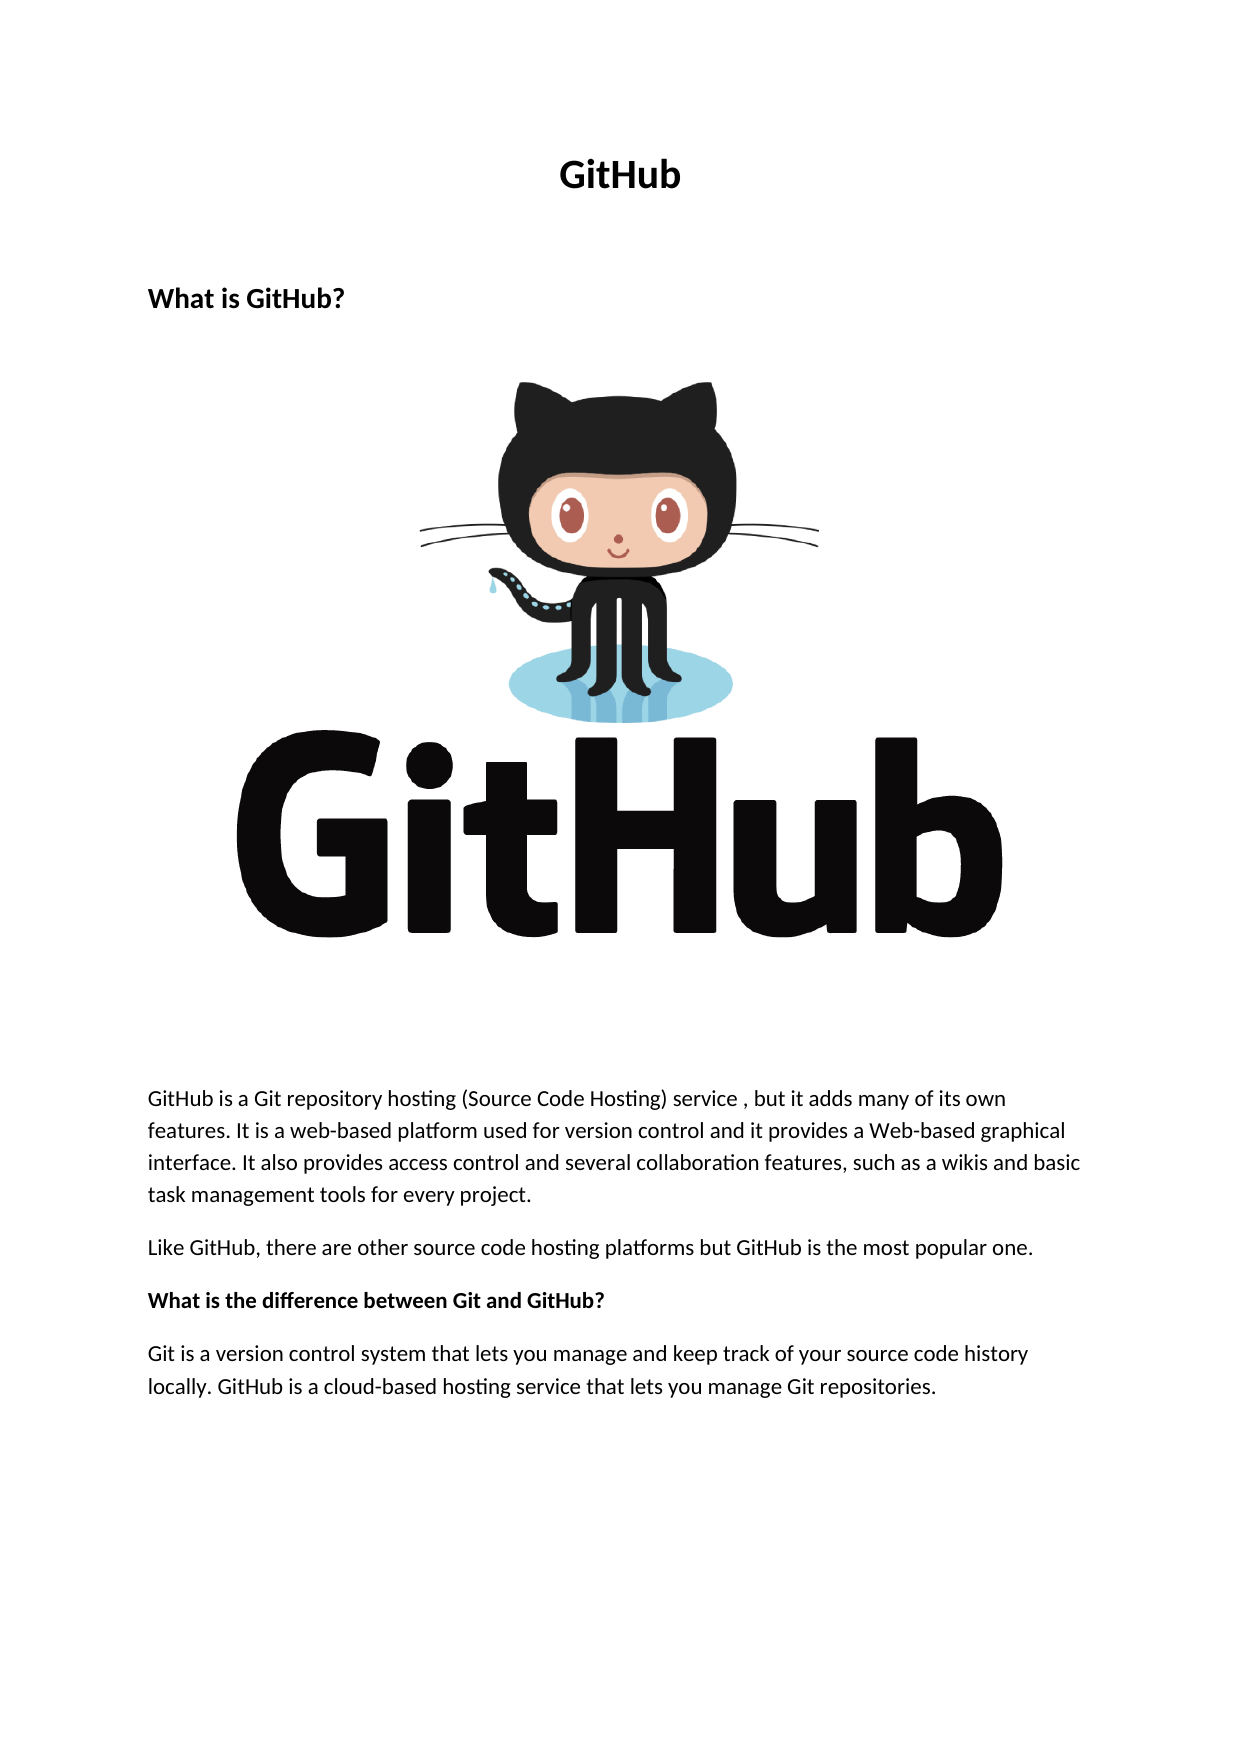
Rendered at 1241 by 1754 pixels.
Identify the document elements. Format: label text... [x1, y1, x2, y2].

text Like GitHub, there are other source code hosting platforms but GitHub is the most popular one. [148, 1233, 1093, 1262]
text What is GitHub? [148, 280, 1093, 316]
text GitHub [148, 148, 1093, 198]
picture [146, 342, 1092, 993]
text Git is a version control system that lets you manage and keep track of your source code history locally. GitHub is a cloud-based hosting service that lets you manage Git repositories. [148, 1339, 1093, 1400]
text GitHub is a Git repository hosting (Source Code Hosting) service , but it adds many of its own features. It is a web-based platform used for version control and it provides a Web-based graphical interface. It also provides access control and several collaboration features, such as a wikis and basic task management tools for every project. [148, 1084, 1093, 1208]
text What is the difference between Git and GitHub? [148, 1287, 1093, 1314]
